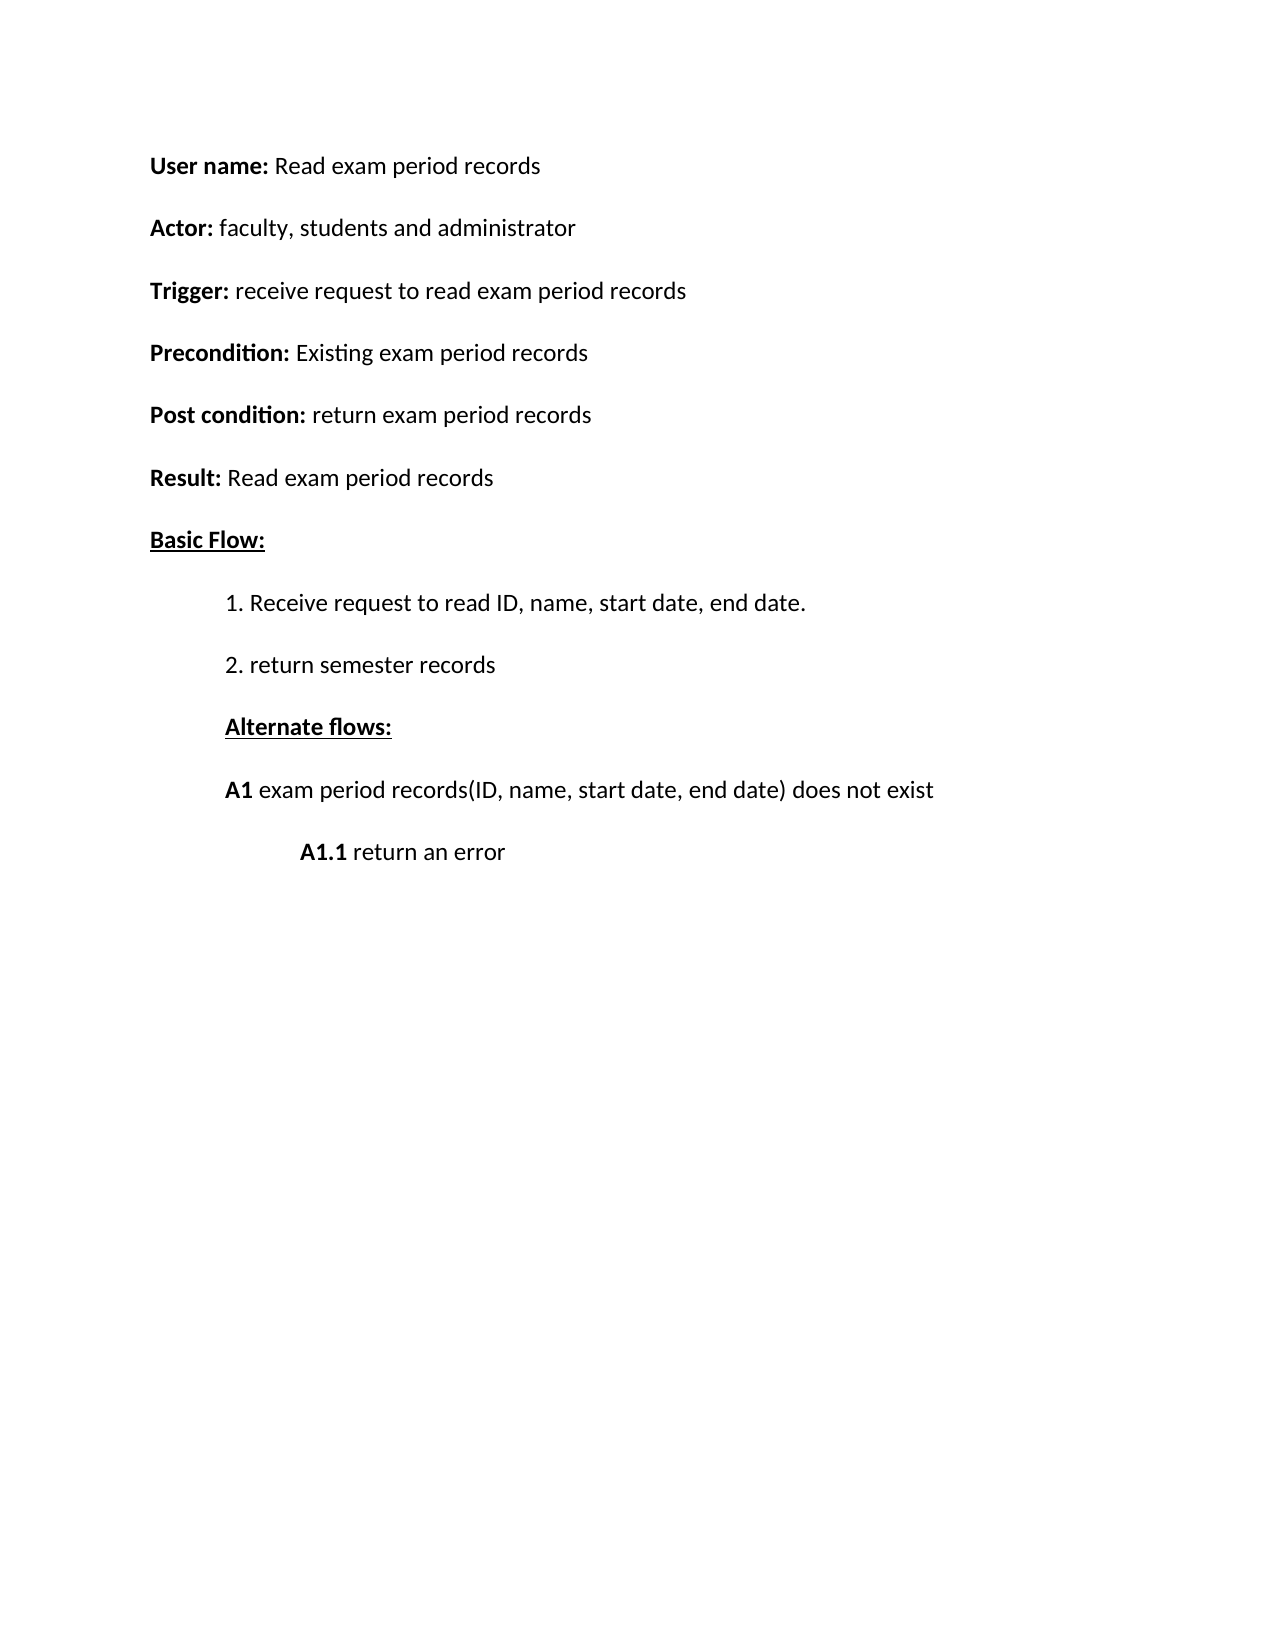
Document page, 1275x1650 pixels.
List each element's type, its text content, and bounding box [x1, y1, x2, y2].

text Post condition: return exam period records [150, 399, 1125, 430]
text Actor: faculty, students and administrator [150, 212, 1125, 243]
text A1.1 return an error [150, 836, 1125, 867]
text A1 exam period records(ID, name, start date, end date) does not exist [150, 774, 1125, 804]
text User name: Read exam period records [150, 150, 1125, 181]
text Alternate flows: [150, 712, 1125, 742]
text 2. return semester records [150, 649, 1125, 680]
text Trigger: receive request to read exam period records [150, 275, 1125, 305]
text 1. Receive request to read ID, name, start date, end date. [150, 587, 1125, 617]
text Basic Flow: [150, 524, 1125, 555]
text Precondition: Existing exam period records [150, 337, 1125, 368]
text Result: Read exam period records [150, 462, 1125, 492]
